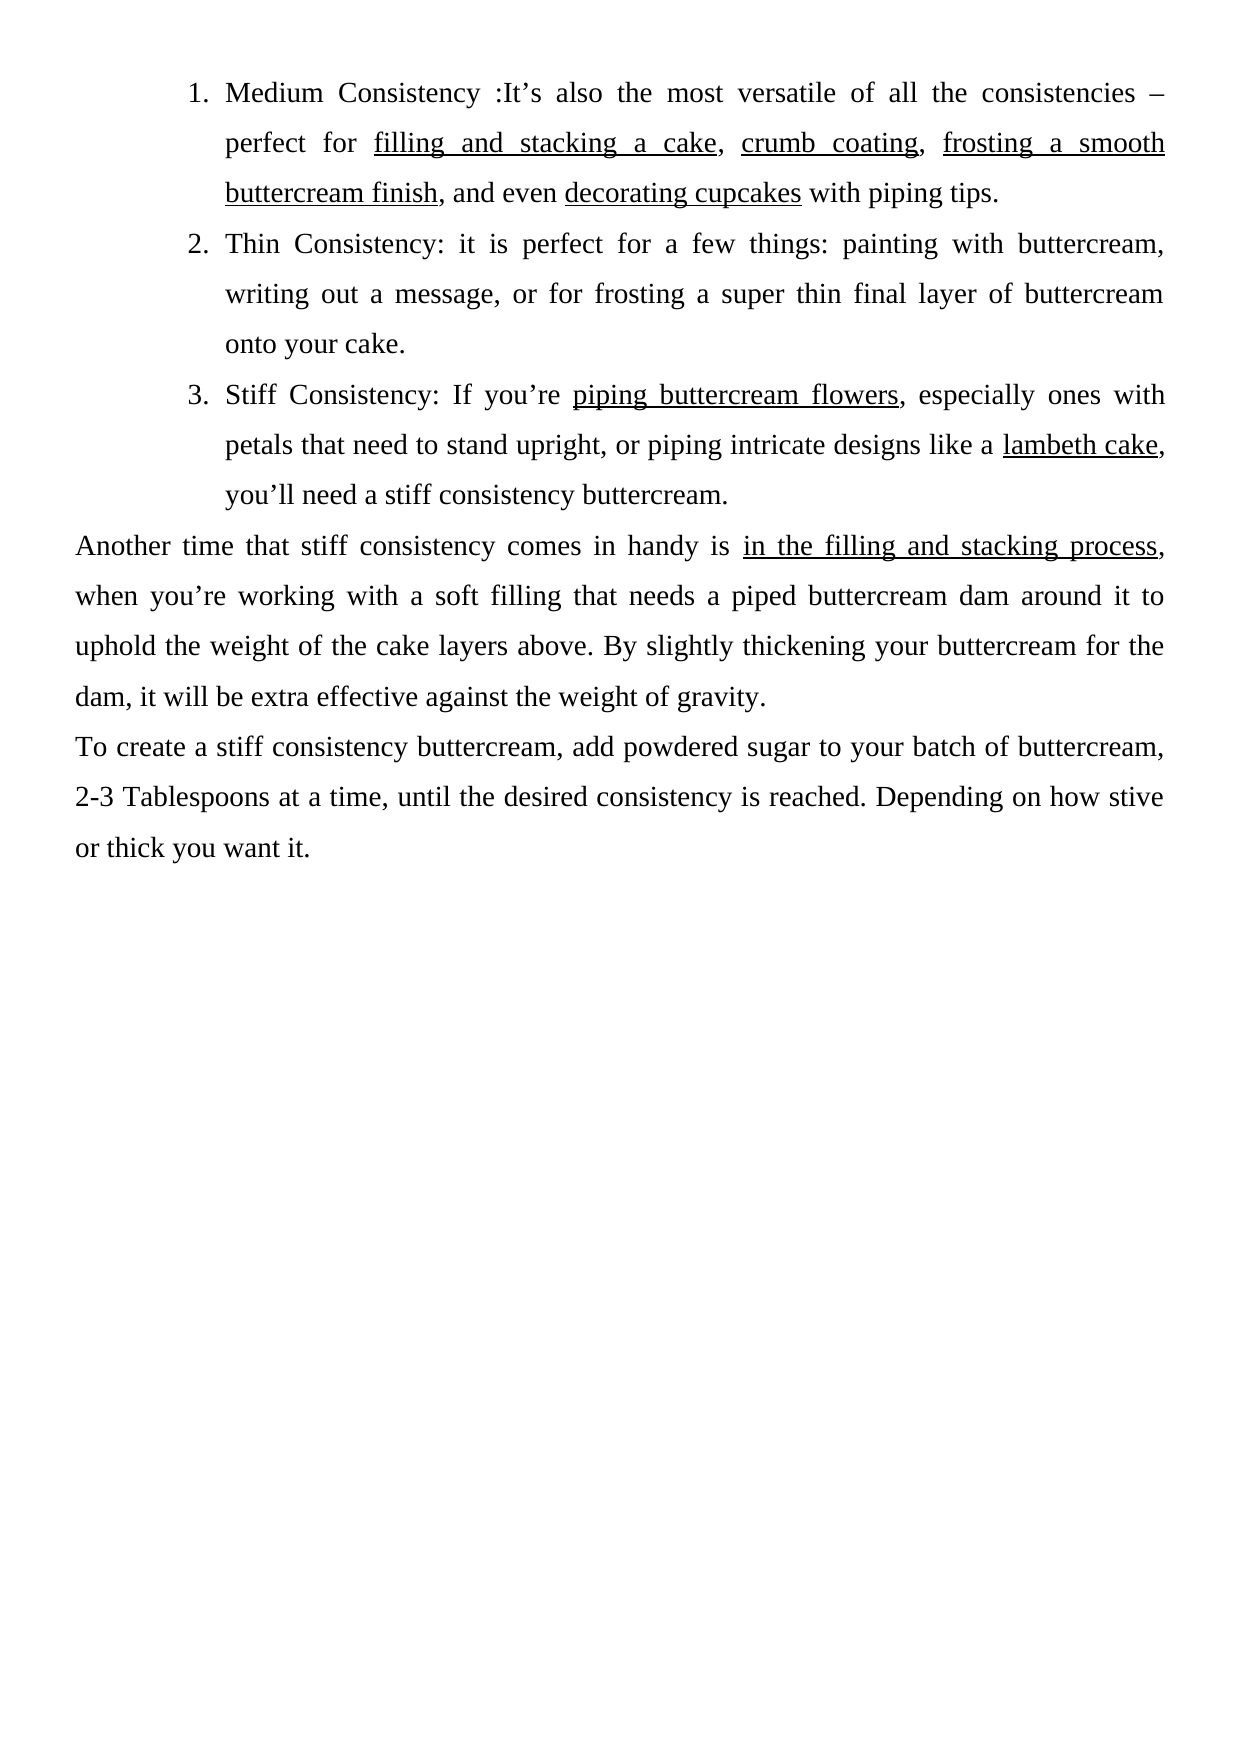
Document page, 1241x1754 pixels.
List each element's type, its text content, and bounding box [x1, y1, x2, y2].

subtitle Stiff Consistency: If you’re piping buttercream flowers, especially ones with petals that need to stand upright, or piping intricate designs like a lambeth cake, you’ll need a stiff consistency buttercream. [187, 377, 1165, 511]
subtitle Thin Consistency: it is perfect for a few things: painting with buttercream, writing out a message, or for frosting a super thin final layer of buttercream onto your cake. [187, 226, 1165, 360]
text To create a stiff consistency buttercream, add powdered sugar to your batch of buttercream, 2-3 Tablespoons at a time, until the desired consistency is reached. Depending on how stive or thick you want it. [75, 729, 1165, 863]
subtitle Medium Consistency :It’s also the most versatile of all the consistencies – perfect for filling and stacking a cake, crumb coating, frosting a smooth buttercream finish, and even decorating cupcakes with piping tips. [187, 75, 1165, 209]
text Another time that stiff consistency comes in handy is in the filling and stacking process, when you’re working with a soft filling that needs a piped buttercream dam around it to uphold the weight of the cake layers above. By slightly thickening your buttercream for the dam, it will be extra effective against the weight of gravity. [75, 528, 1165, 712]
